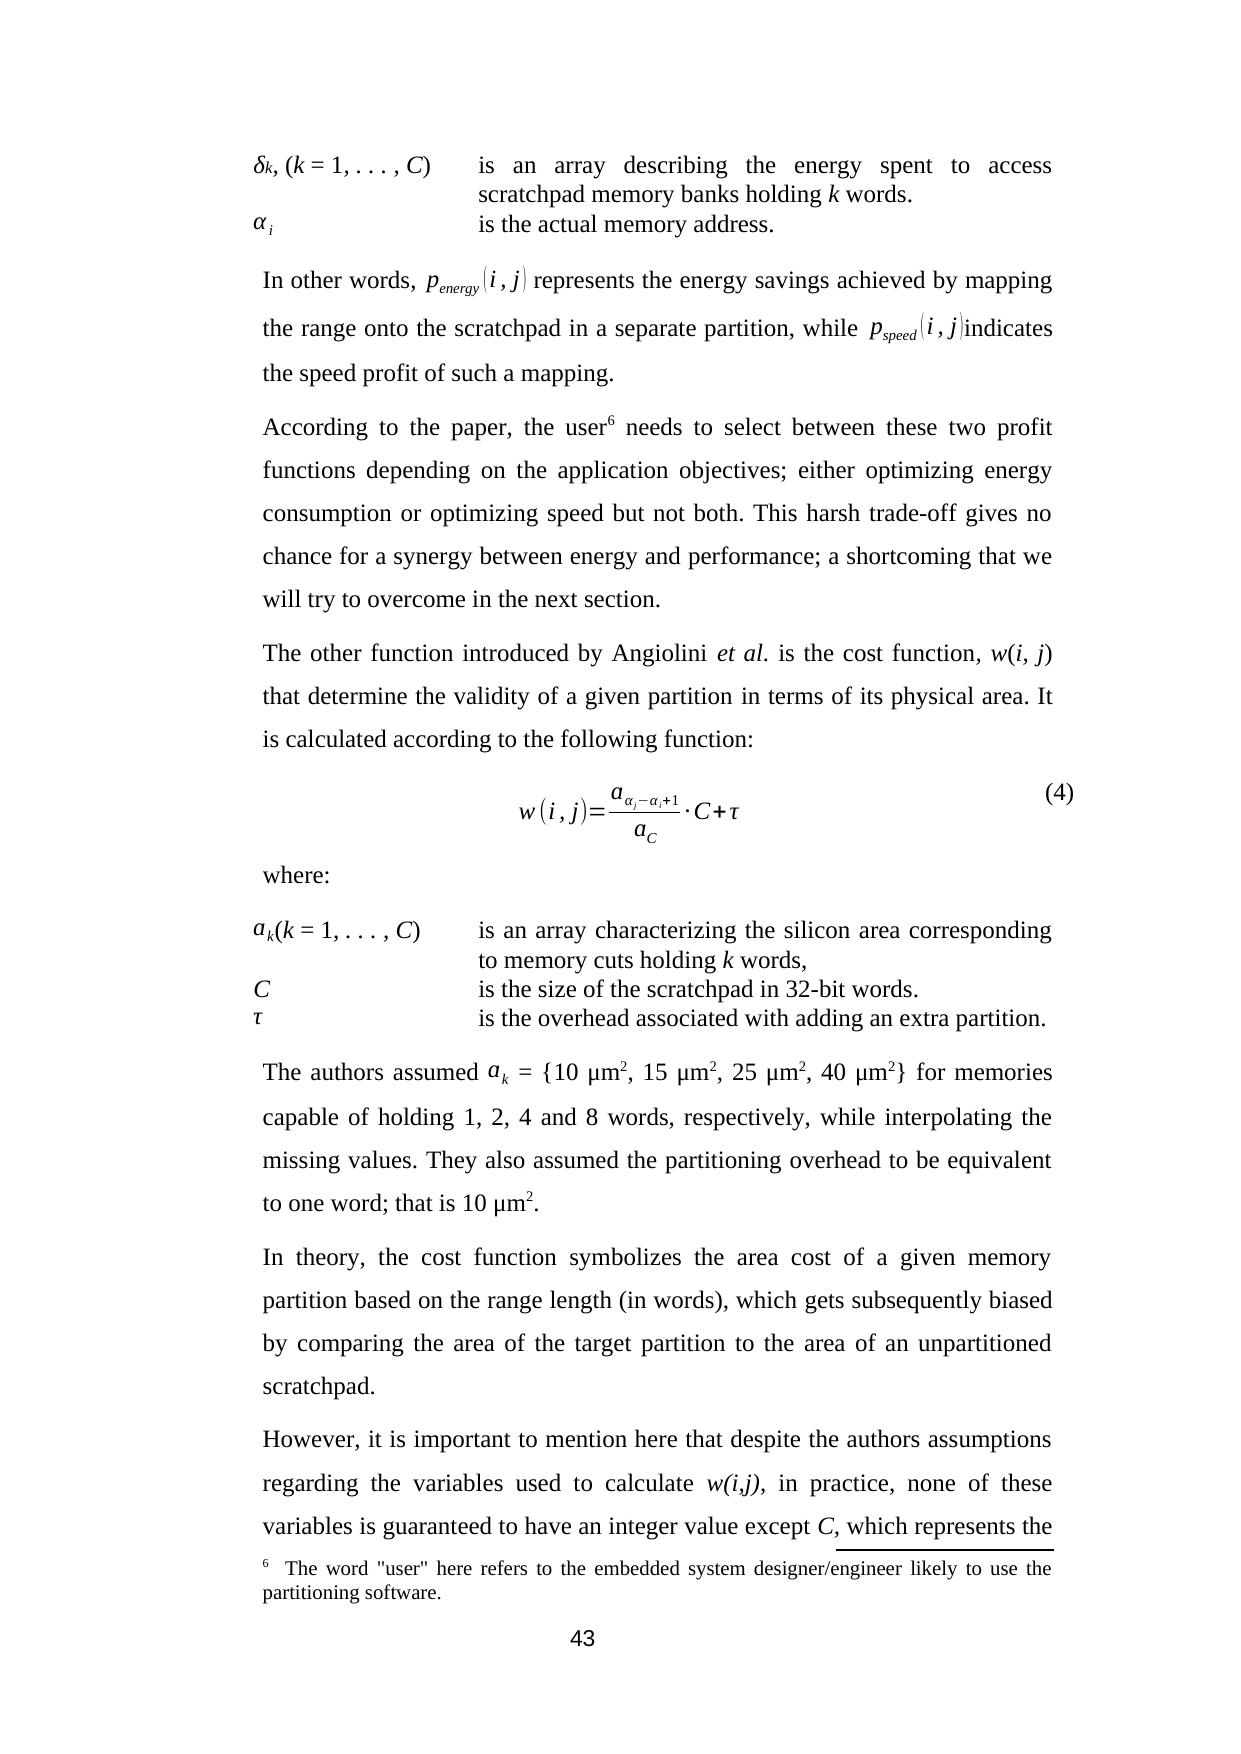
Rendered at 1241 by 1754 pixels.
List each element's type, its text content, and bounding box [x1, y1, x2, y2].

text According to the paper, the user needs to select between these two profit functions depending on the application objectives; either optimizing energy consumption or optimizing speed but not both. This harsh trade-off gives no chance for a synergy between energy and performance; a shortcoming that we will try to overcome in the next section. [262, 412, 1053, 613]
text The authors assumed = {10 μm2, 15 μm2, 25 μm2, 40 μm2} for memories capable of holding 1, 2, 4 and 8 words, respectively, while interpolating the missing values. They also assumed the partitioning overhead to be equivalent to one word; that is 10 μm2. [262, 1056, 1053, 1217]
text C is the size of the scratchpad in 32-bit words. [253, 974, 1053, 1003]
text where: [262, 860, 1053, 889]
text is the overhead associated with adding an extra partition. [253, 1003, 1053, 1031]
text In theory, the cost function symbolizes the area cost of a given memory partition based on the range length (in words), which gets subsequently biased by comparing the area of the target partition to the area of an unpartitioned scratchpad. [262, 1242, 1053, 1400]
text In other words, represents the energy savings achieved by mapping the range onto the scratchpad in a separate partition, while indicates the speed profit of such a mapping. [262, 264, 1053, 387]
table_header [996, 778, 1085, 860]
text The other function introduced by Angiolini et al. is the cost function, w(i, j) that determine the validity of a given partition in terms of its physical area. It is calculated according to the following function: [262, 638, 1053, 753]
text δk, (k = 1, . . . , C) is an array describing the energy spent to access scratchpad memory banks holding k words. [253, 150, 1053, 207]
table_header [188, 778, 996, 860]
text is the actual memory address. [253, 207, 1053, 239]
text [262, 1424, 1053, 1539]
text (k = 1, . . . , C) is an array characterizing the silicon area corresponding to memory cuts holding k words, [253, 914, 1053, 974]
